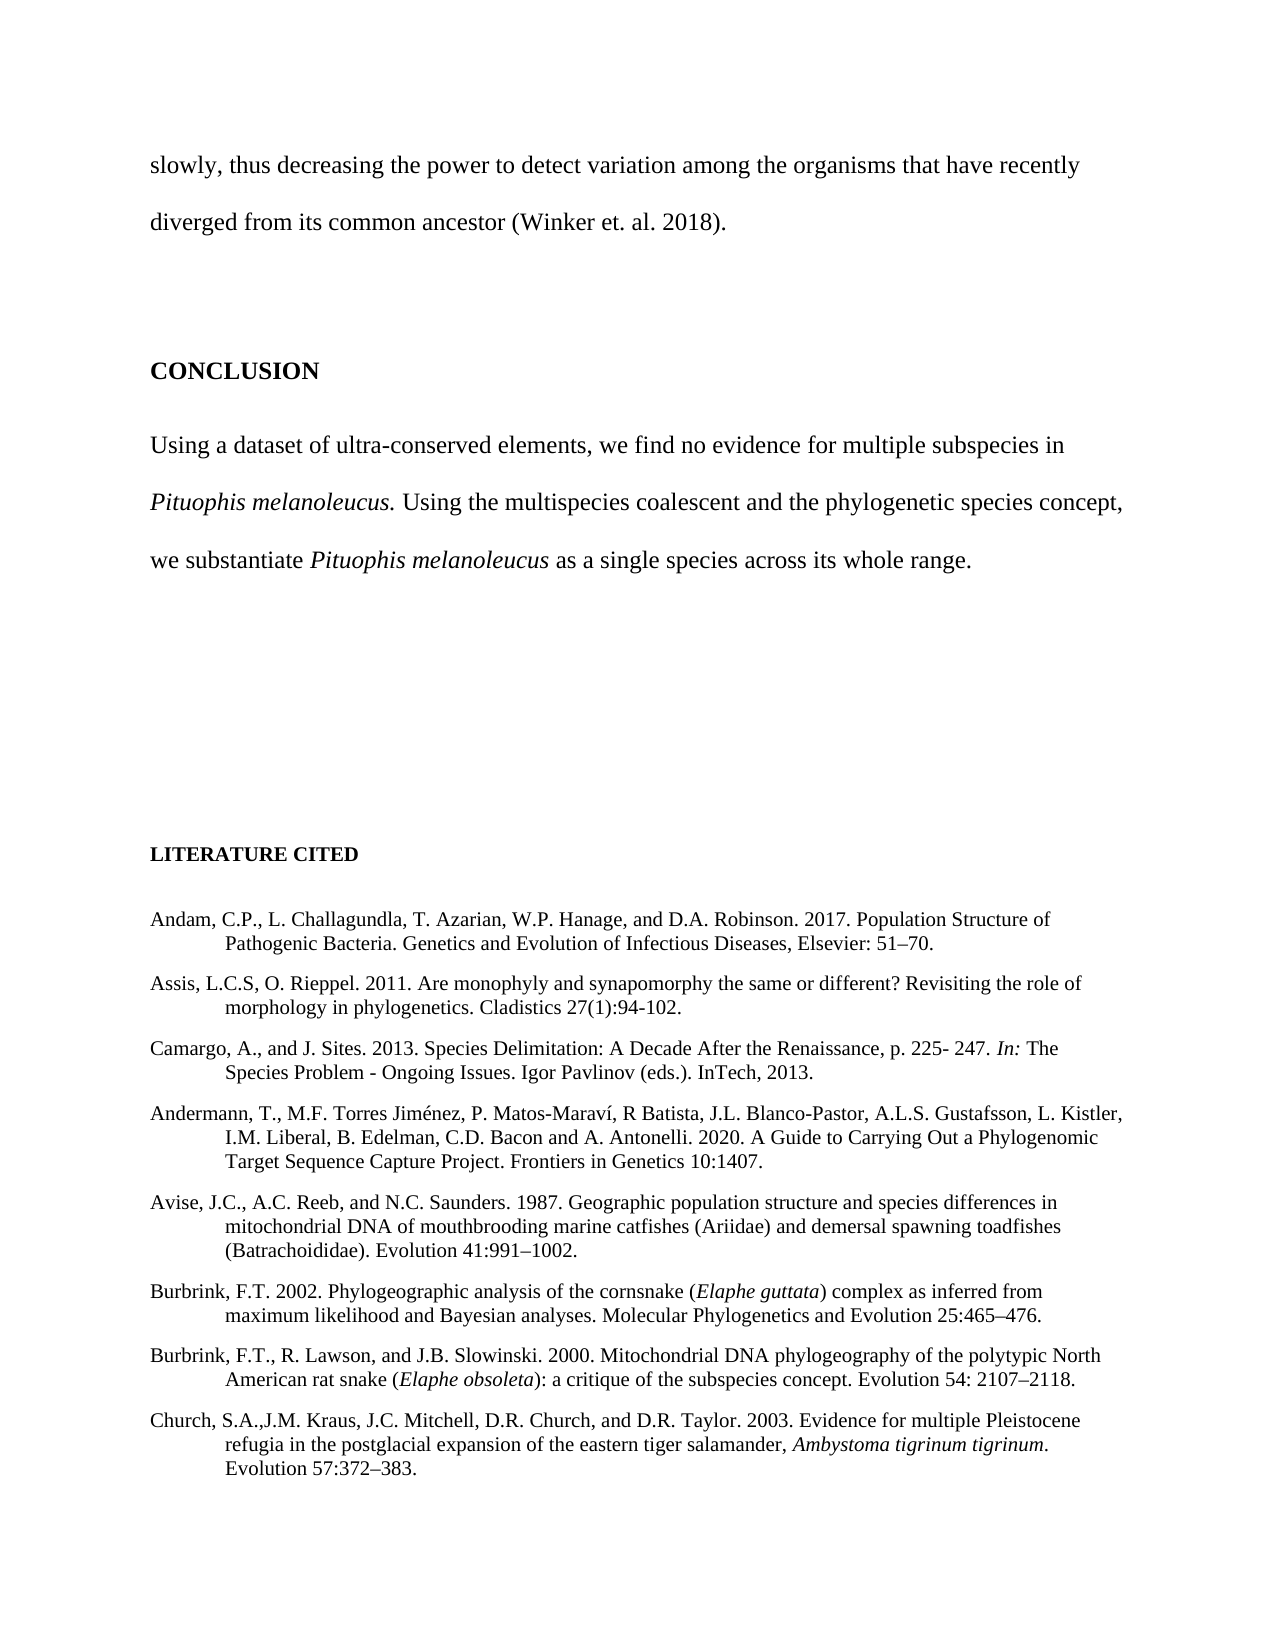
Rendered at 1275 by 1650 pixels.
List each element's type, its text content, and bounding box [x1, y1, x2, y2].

text Andermann, T., M.F. Torres Jiménez, P. Matos-Maraví, R Batista, J.L. Blanco-Pastor, A.L.S. Gustafsson, L. Kistler, I.M. Liberal, B. Edelman, C.D. Bacon and A. Antonelli. 2020. A Guide to Carrying Out a Phylogenomic Target Sequence Capture Project. Frontiers in Genetics 10:1407. [150, 1101, 1125, 1173]
text Andam, C.P., L. Challagundla, T. Azarian, W.P. Hanage, and D.A. Robinson. 2017. Population Structure of Pathogenic Bacteria. Genetics and Evolution of Infectious Diseases, Elsevier: 51–70. [150, 906, 1125, 954]
text CONCLUSION [150, 356, 1125, 384]
text Burbrink, F.T. 2002. Phylogeographic analysis of the cornsnake (Elaphe guttata) complex as inferred from maximum likelihood and Bayesian analyses. Molecular Phylogenetics and Evolution 25:465–476. [150, 1278, 1125, 1327]
text Burbrink, F.T., R. Lawson, and J.B. Slowinski. 2000. Mitochondrial DNA phylogeography of the polytypic North American rat snake (Elaphe obsoleta): a critique of the subspecies concept. Evolution 54: 2107–2118. [150, 1343, 1125, 1391]
text Camargo, A., and J. Sites. 2013. Species Delimitation: A Decade After the Renaissance, p. 225- 247. In: The Species Problem - Ongoing Issues. Igor Pavlinov (eds.). InTech, 2013. [150, 1036, 1125, 1084]
text Assis, L.C.S, O. Rieppel. 2011. Are monophyly and synapomorphy the same or different? Revisiting the role of morphology in phylogenetics. Cladistics 27(1):94-102. [150, 971, 1125, 1019]
text Using a dataset of ultra-conserved elements, we find no evidence for multiple subspecies in Pituophis melanoleucus. Using the multispecies coalescent and the phylogenetic species concept, we substantiate Pituophis melanoleucus as a single species across its whole range. [150, 430, 1125, 574]
text Church, S.A.,J.M. Kraus, J.C. Mitchell, D.R. Church, and D.R. Taylor. 2003. Evidence for multiple Pleistocene refugia in the postglacial expansion of the eastern tiger salamander, Ambystoma tigrinum tigrinum. Evolution 57:372–383. [150, 1408, 1125, 1480]
text LITERATURE CITED [150, 842, 1125, 866]
text Avise, J.C., A.C. Reeb, and N.C. Saunders. 1987. Geographic population structure and species differences in mitochondrial DNA of mouthbrooding marine catfishes (Ariidae) and demersal spawning toadfishes (Batrachoididae). Evolution 41:991–1002. [150, 1190, 1125, 1262]
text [150, 150, 1125, 236]
